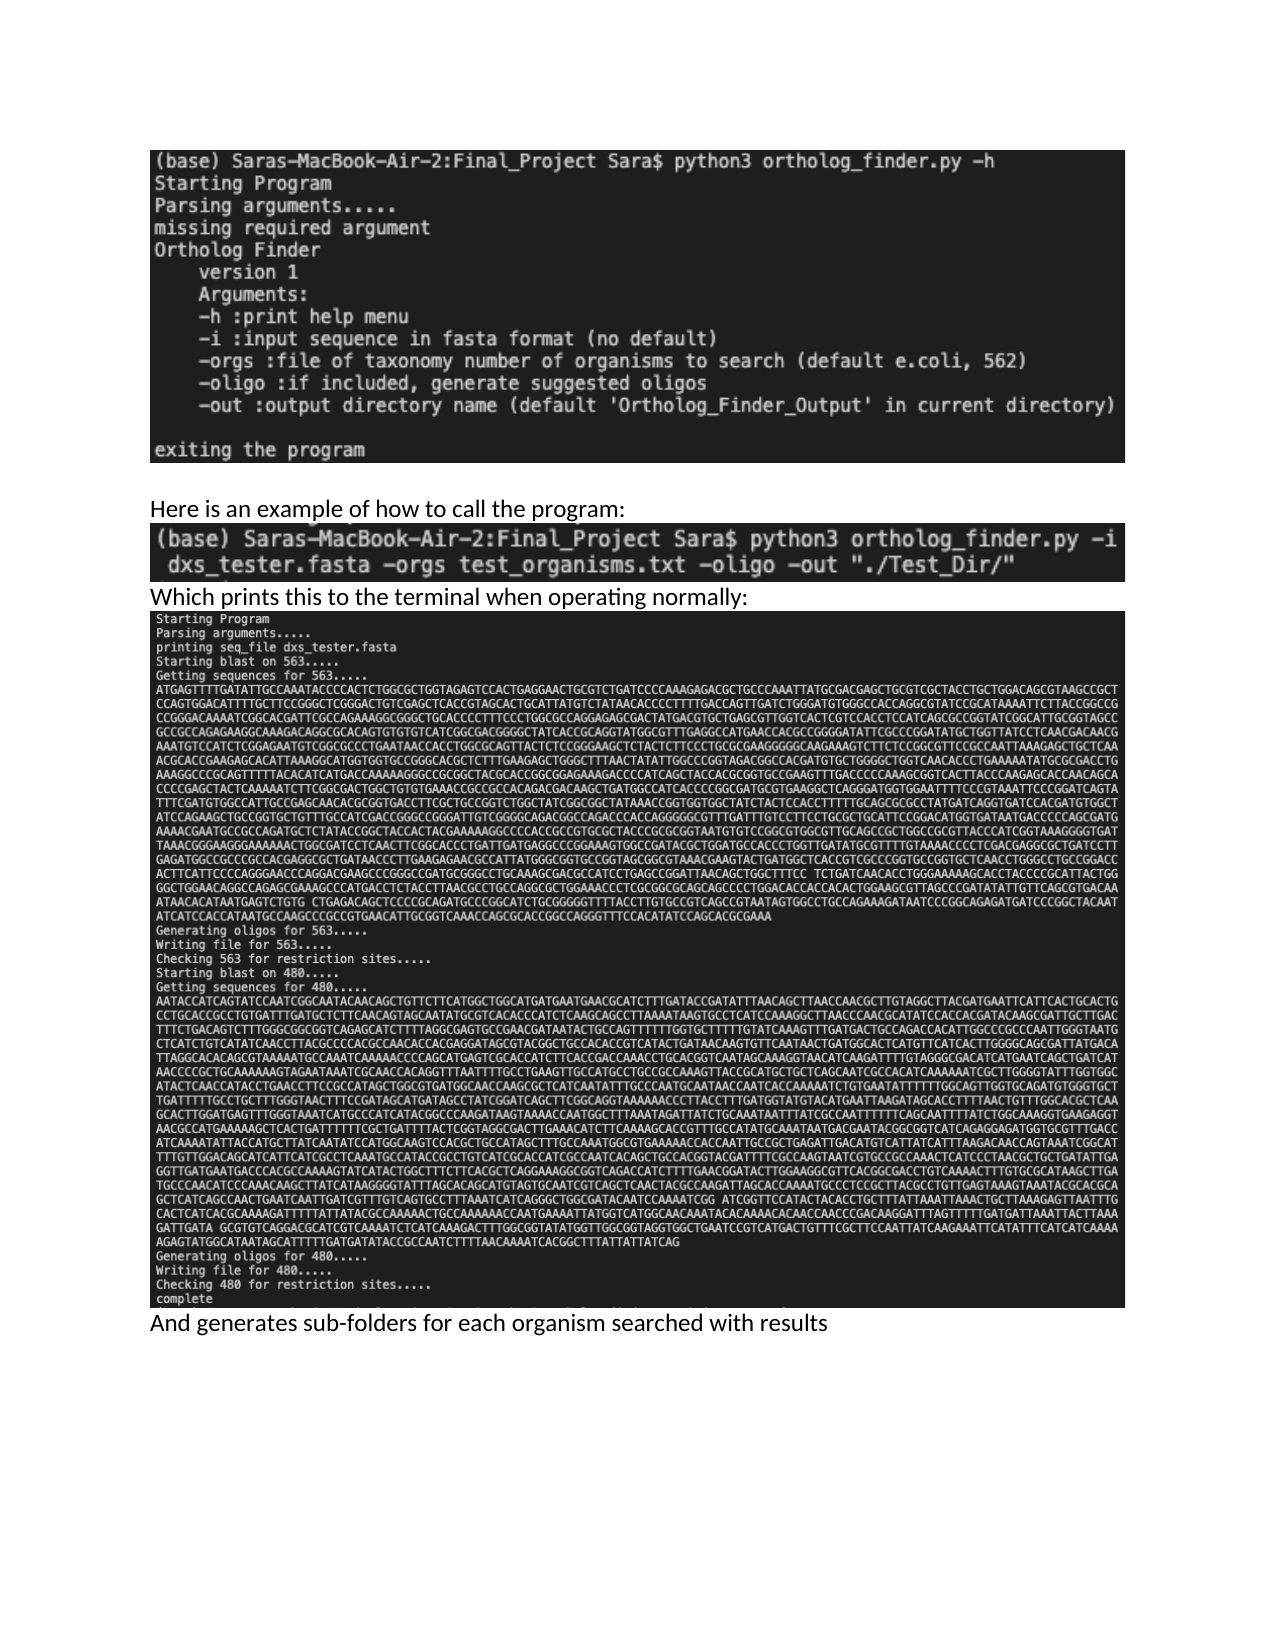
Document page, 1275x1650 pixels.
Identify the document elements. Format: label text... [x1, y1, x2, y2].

picture [150, 523, 1125, 582]
picture [150, 611, 1125, 1308]
picture [150, 150, 1125, 463]
text And generates sub-folders for each organism searched with results [150, 1308, 1125, 1338]
text Here is an example of how to call the program: [150, 493, 1125, 523]
text Which prints this to the terminal when operating normally: [150, 582, 1125, 611]
